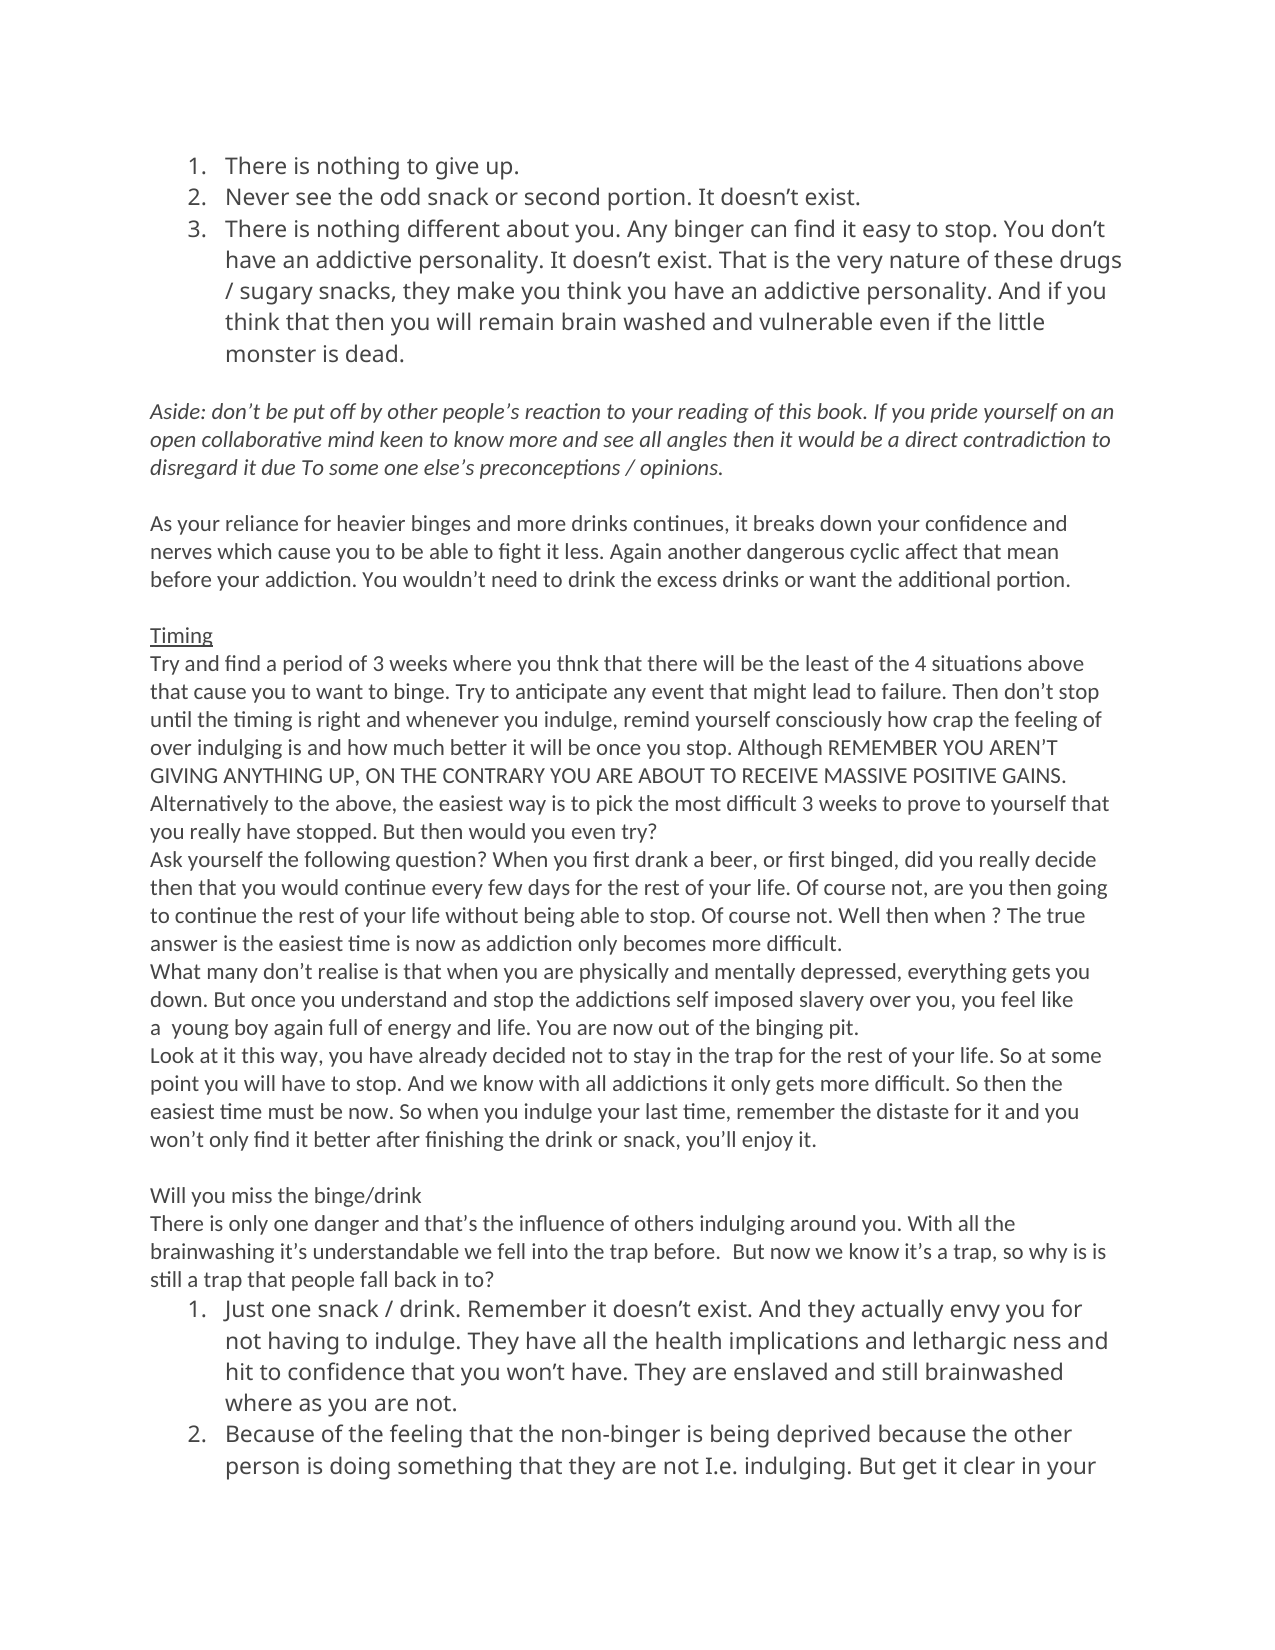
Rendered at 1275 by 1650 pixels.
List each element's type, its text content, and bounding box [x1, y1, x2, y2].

text What many don’t realise is that when you are physically and mentally depressed, everything gets you down. But once you understand and stop the addictions self imposed slavery over you, you feel like a young boy again full of energy and life. You are now out of the binging pit. [150, 957, 1125, 1041]
text Aside: don’t be put off by other people’s reaction to your reading of this book. If you pride yourself on an open collaborative mind keen to know more and see all angles then it would be a direct contradiction to disregard it due To some one else’s preconceptions / opinions. [150, 397, 1125, 481]
text As your reliance for heavier binges and more drinks continues, it breaks down your confidence and nerves which cause you to be able to fight it less. Again another dangerous cyclic affect that mean before your addiction. You wouldn’t need to drink the excess drinks or want the additional portion. [150, 509, 1125, 593]
list There is nothing different about you. Any binger can find it easy to stop. You don’t have an addictive personality. It doesn’t exist. That is the very nature of these drugs / sugary snacks, they make you think you have an addictive personality. And if you think that then you will remain brain washed and vulnerable even if the little monster is dead. [187, 212, 1125, 369]
text Ask yourself the following question? When you first drank a beer, or first binged, did you really decide then that you would continue every few days for the rest of your life. Of course not, are you then going to continue the rest of your life without being able to stop. Of course not. Well then when ? The true answer is the easiest time is now as addiction only becomes more difficult. [150, 845, 1125, 957]
text Look at it this way, you have already decided not to stay in the trap for the rest of your life. So at some point you will have to stop. And we know with all addictions it only gets more difficult. So then the easiest time must be now. So when you indulge your last time, remember the distaste for it and you won’t only find it better after finishing the drink or snack, you’ll enjoy it. [150, 1041, 1125, 1153]
text Will you miss the binge/drink [150, 1181, 1125, 1209]
list Just one snack / drink. Remember it doesn’t exist. And they actually envy you for not having to indulge. They have all the health implications and lethargic ness and hit to confidence that you won’t have. They are enslaved and still brainwashed where as you are not. [187, 1293, 1125, 1418]
text Try and find a period of 3 weeks where you thnk that there will be the least of the 4 situations above that cause you to want to binge. Try to anticipate any event that might lead to failure. Then don’t stop until the timing is right and whenever you indulge, remind yourself consciously how crap the feeling of over indulging is and how much better it will be once you stop. Although REMEMBER YOU AREN’T GIVING ANYTHING UP, ON THE CONTRARY YOU ARE ABOUT TO RECEIVE MASSIVE POSITIVE GAINS. [150, 649, 1125, 789]
text Timing [150, 621, 1125, 649]
list Never see the odd snack or second portion. It doesn’t exist. [187, 181, 1125, 212]
list There is nothing to give up. [187, 150, 1125, 181]
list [187, 1418, 1125, 1481]
text Alternatively to the above, the easiest way is to pick the most difficult 3 weeks to prove to yourself that you really have stopped. But then would you even try? [150, 789, 1125, 845]
text There is only one danger and that’s the influence of others indulging around you. With all the brainwashing it’s understandable we fell into the trap before. But now we know it’s a trap, so why is is still a trap that people fall back in to? [150, 1209, 1125, 1293]
